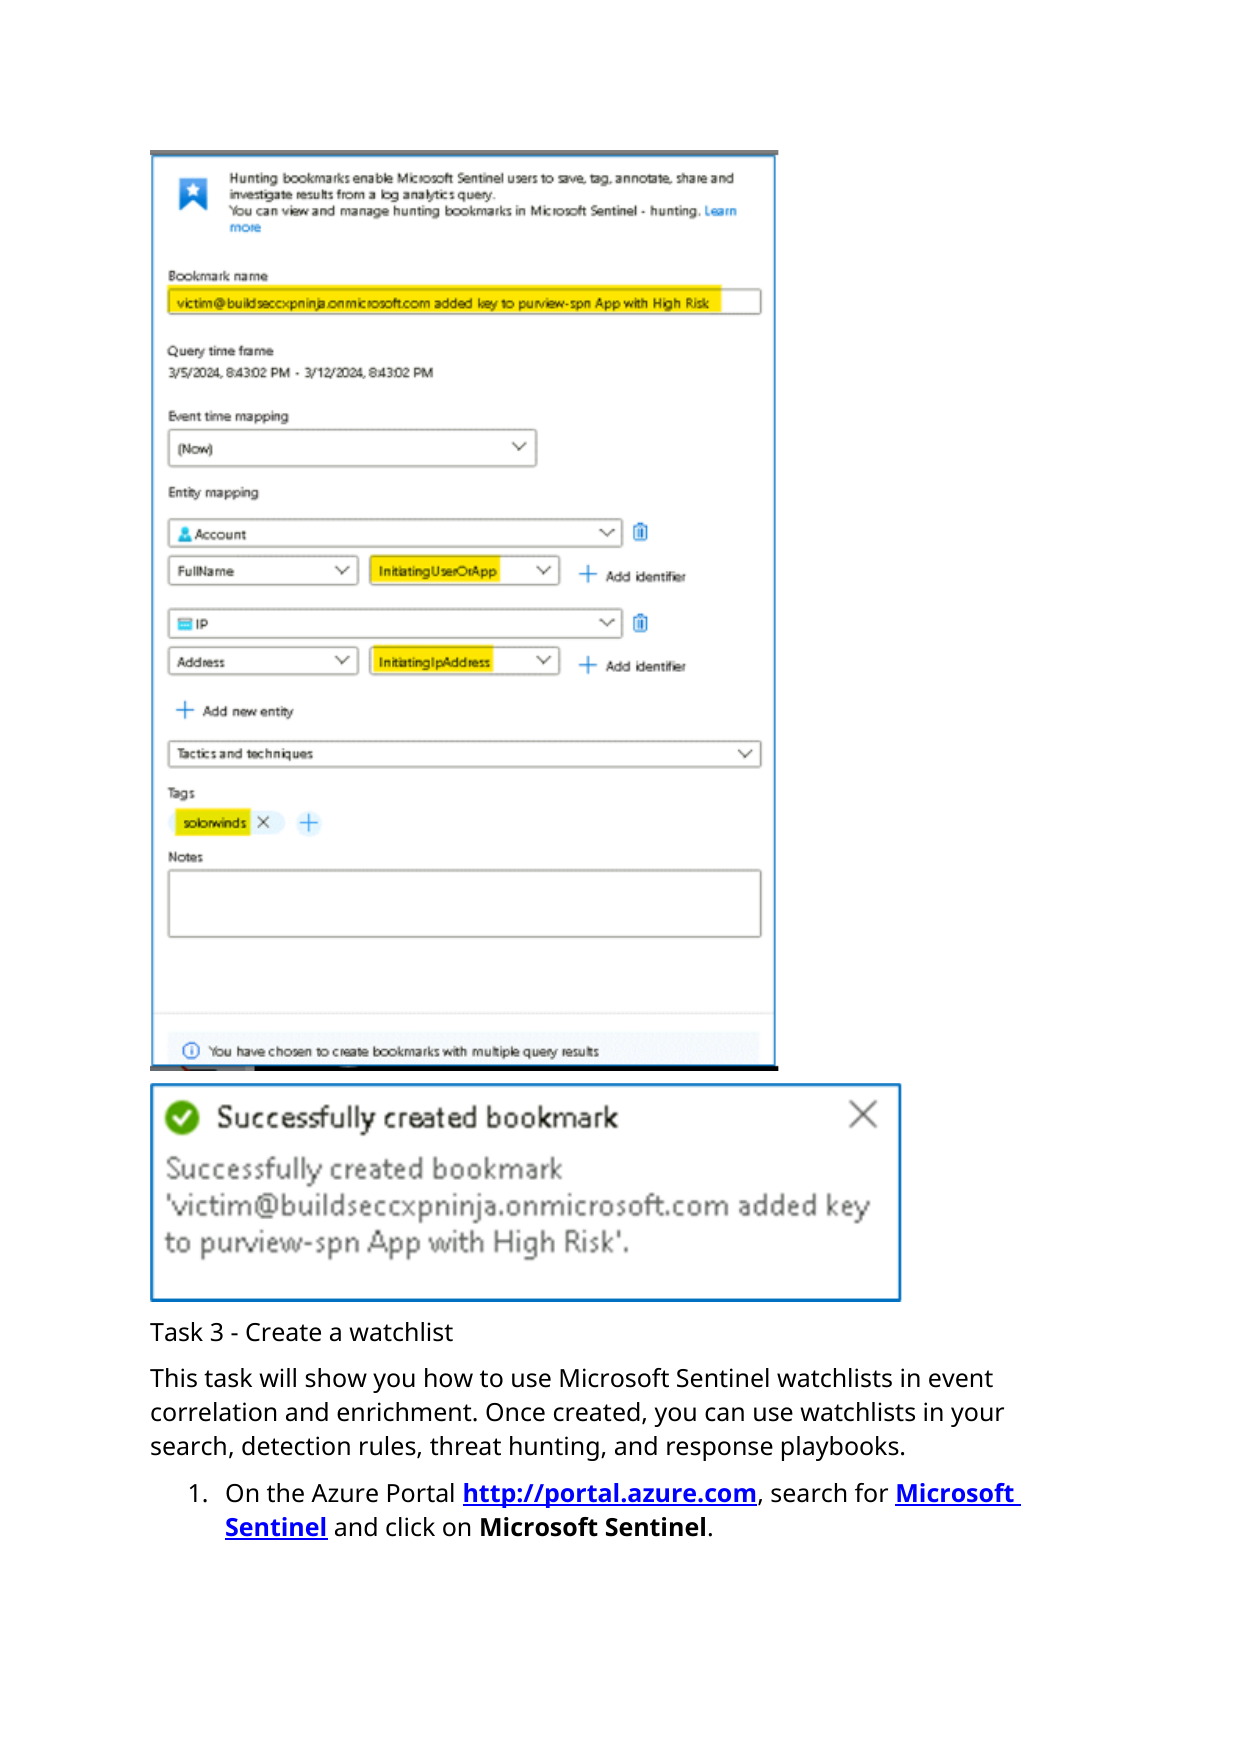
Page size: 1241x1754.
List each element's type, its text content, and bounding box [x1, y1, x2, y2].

picture [150, 150, 779, 1071]
text This task will show you how to use Microsoft Sentinel watchlists in event correlation and enrichment. Once created, you can use watchlists in your search, detection rules, threat hunting, and response playbooks. [150, 1361, 1090, 1463]
text Task 3 - Create a watchlist [150, 1314, 1090, 1348]
picture [150, 1083, 902, 1302]
list On the Azure Portal http://portal.azure.com, search for Microsoft Sentinel and click on Microsoft Sentinel. [187, 1476, 1090, 1544]
